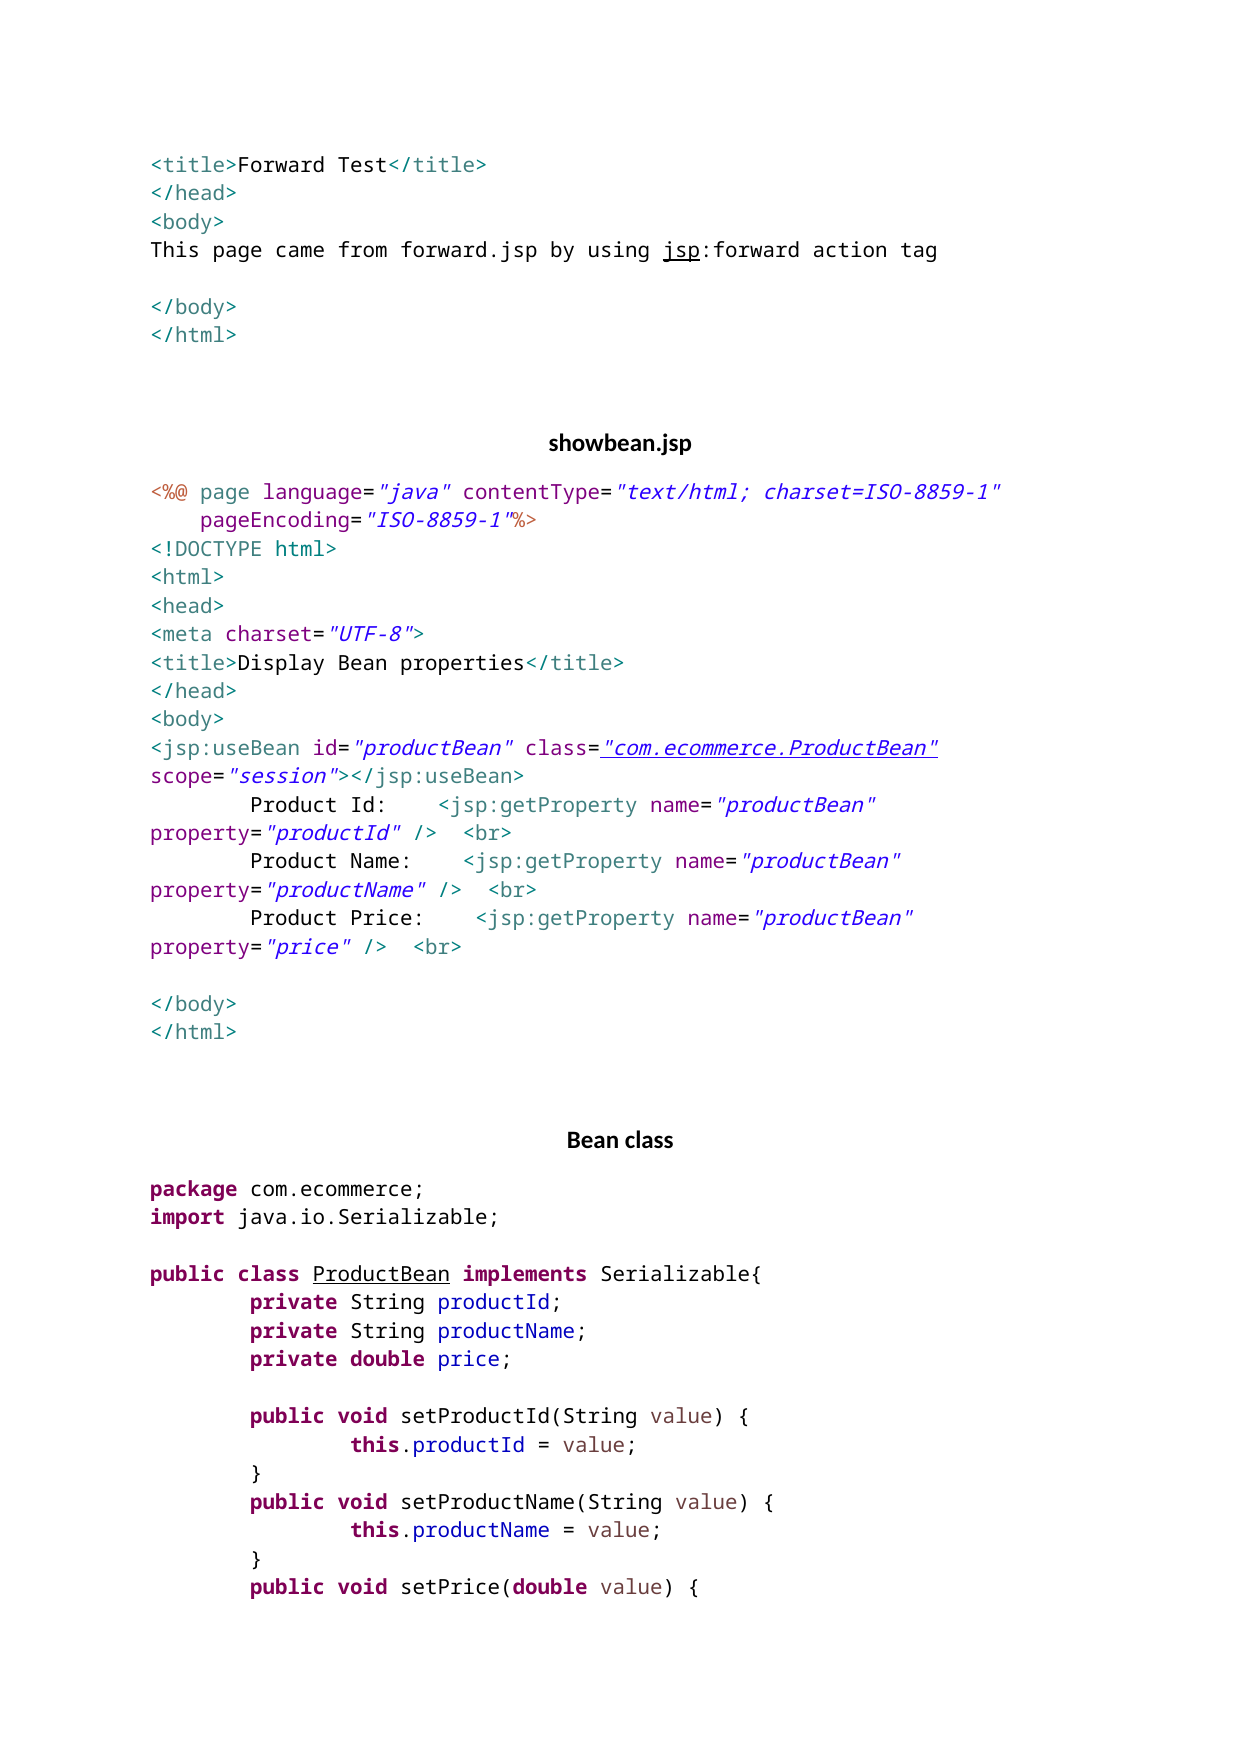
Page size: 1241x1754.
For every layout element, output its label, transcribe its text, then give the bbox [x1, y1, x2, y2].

text } [150, 1544, 1090, 1572]
text </html> [150, 1017, 1090, 1046]
text <body> [150, 207, 1090, 235]
text showbean.jsp [150, 427, 1090, 458]
text <body> [150, 704, 1090, 733]
text import java.io.Serializable; [150, 1202, 1090, 1231]
text private double price; [150, 1344, 1090, 1373]
text <!DOCTYPE html> [150, 534, 1090, 562]
text </html> [150, 321, 1090, 349]
text public class ProductBean implements Serializable{ [150, 1259, 1090, 1287]
text <title>Forward Test</title> [150, 150, 1090, 178]
text Product Price: <jsp:getProperty name="productBean" property="price" /> <br> [150, 903, 1090, 960]
text private String productId; [150, 1287, 1090, 1316]
text public void setPrice(double value) { [150, 1572, 1090, 1601]
text <meta charset="UTF-8"> [150, 619, 1090, 648]
text this.productName = value; [150, 1515, 1090, 1544]
text package com.ecommerce; [150, 1174, 1090, 1202]
text public void setProductId(String value) { [150, 1401, 1090, 1430]
text <jsp:useBean id="productBean" class="com.ecommerce.ProductBean" scope="session"></jsp:useBean> [150, 733, 1090, 790]
text Bean class [150, 1124, 1090, 1154]
text private String productName; [150, 1316, 1090, 1344]
text Product Id: <jsp:getProperty name="productBean" property="productId" /> <br> [150, 790, 1090, 847]
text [150, 477, 1090, 505]
text pageEncoding="ISO-8859-1"%> [150, 505, 1090, 534]
text </body> [150, 292, 1090, 321]
text } [150, 1458, 1090, 1487]
text </body> [150, 989, 1090, 1017]
text public void setProductName(String value) { [150, 1487, 1090, 1515]
text <head> [150, 591, 1090, 619]
text <title>Display Bean properties</title> [150, 648, 1090, 676]
text Product Name: <jsp:getProperty name="productBean" property="productName" /> <br> [150, 847, 1090, 903]
text <html> [150, 562, 1090, 591]
text </head> [150, 676, 1090, 704]
text this.productId = value; [150, 1430, 1090, 1458]
text </head> [150, 178, 1090, 207]
text This page came from forward.jsp by using jsp:forward action tag [150, 235, 1090, 264]
